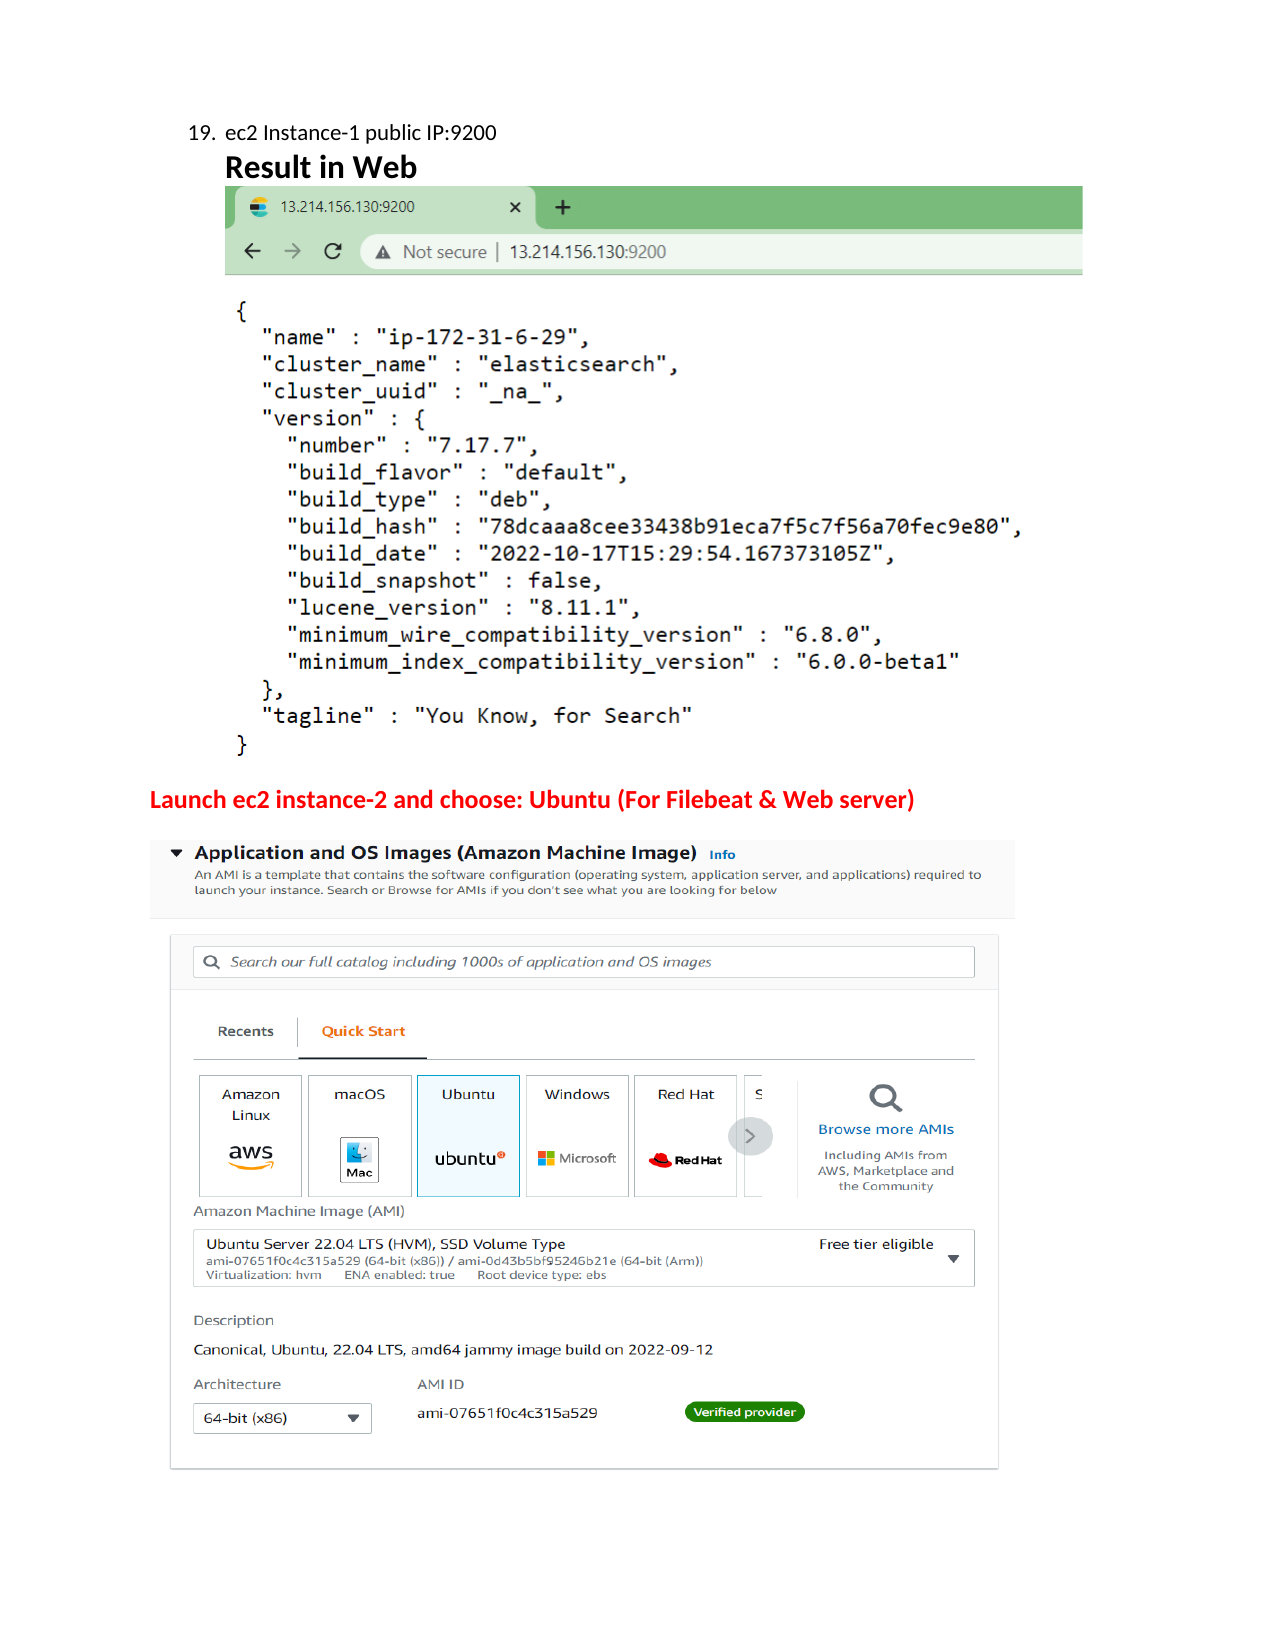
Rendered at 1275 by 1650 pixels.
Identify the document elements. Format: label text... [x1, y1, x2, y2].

picture [150, 840, 1015, 1479]
picture [225, 186, 1083, 762]
text Launch ec2 instance-2 and choose: Ubuntu (For Filebeat & Web server) [150, 783, 1125, 814]
